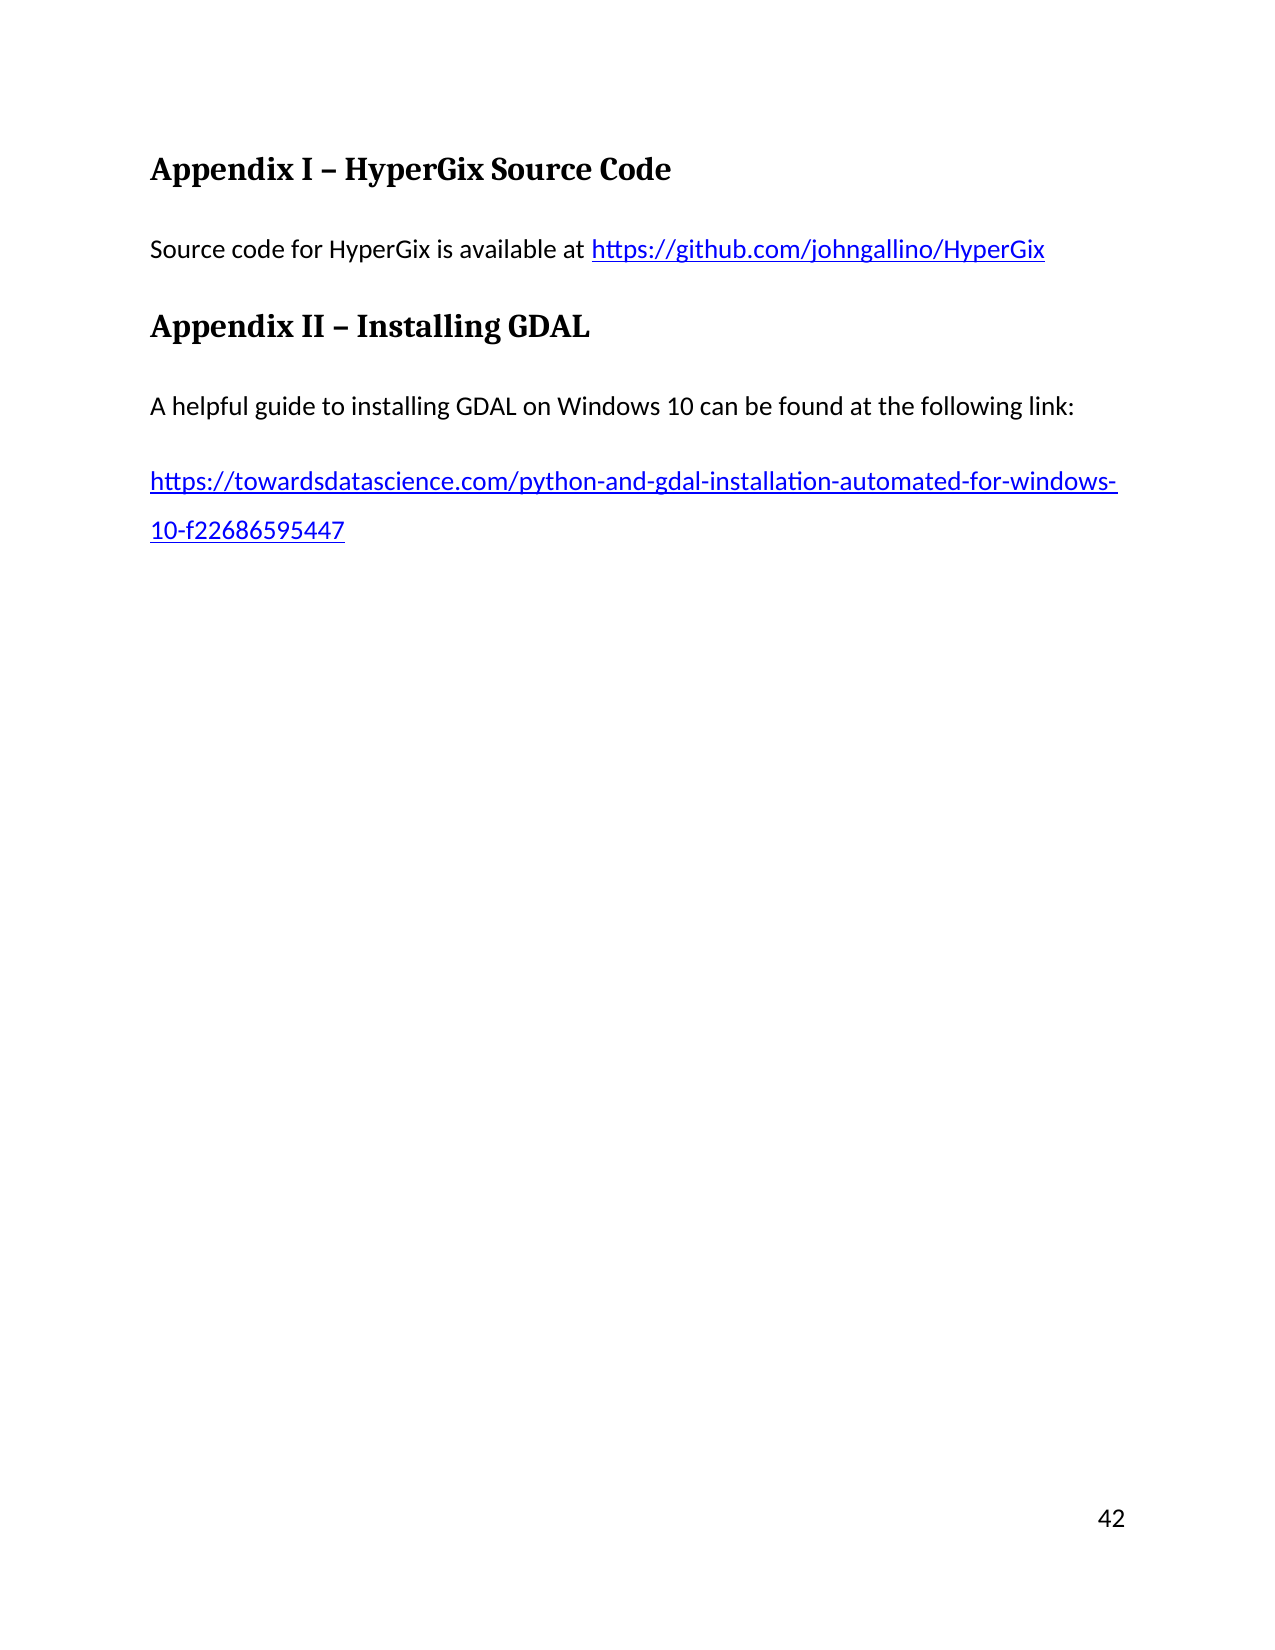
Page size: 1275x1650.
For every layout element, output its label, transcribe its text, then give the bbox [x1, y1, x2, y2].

subtitle Appendix II – Installing GDAL [150, 307, 1125, 345]
text https://towardsdatascience.com/python-and-gdal-installation-automated-for-windows-10-f22686595447 [150, 464, 1125, 546]
text A helpful guide to installing GDAL on Windows 10 can be found at the following link: [150, 389, 1125, 422]
subtitle Appendix I – HyperGix Source Code [150, 150, 1125, 188]
text Source code for HyperGix is available at https://github.com/johngallino/HyperGix [150, 232, 1125, 266]
